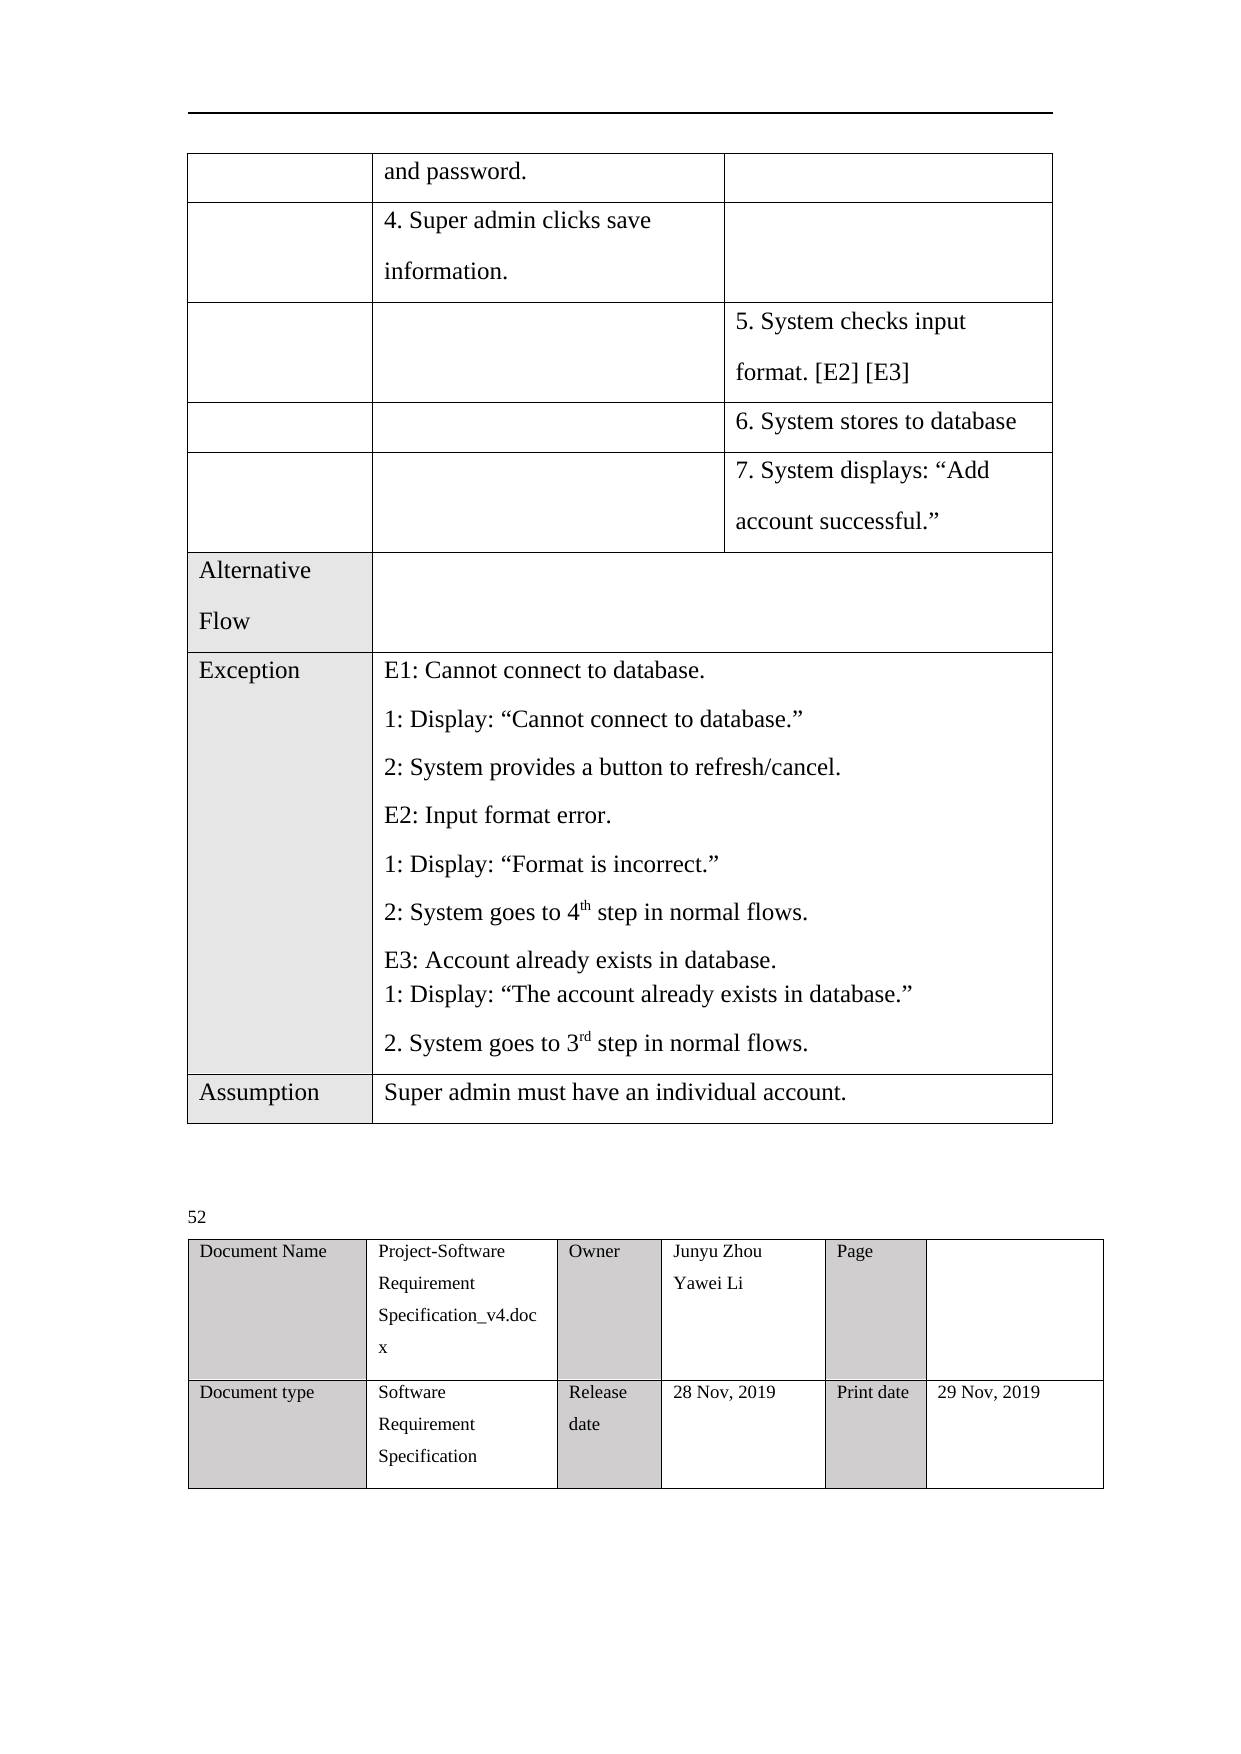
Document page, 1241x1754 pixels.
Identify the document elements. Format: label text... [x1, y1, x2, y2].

table_cell [373, 403, 724, 452]
table_cell 6. System stores to database [725, 403, 1052, 452]
table_cell Alternative Flow [188, 553, 372, 652]
table_cell 3. Super admin inputs username and password. [373, 154, 724, 202]
table_cell [373, 453, 724, 552]
table_cell [188, 403, 372, 452]
table_cell 7. System displays: “Add account successful.” [725, 453, 1052, 552]
table_cell [188, 203, 372, 302]
table_cell E1: Cannot connect to database. 1: Display: “Cannot connect to database.” 2: System provides a button to refresh/cancel. E2: Input format error. 1: Display: “Format is incorrect.” 2: System goes to 4th step in normal flows. E3: Account already exists in database. 1: Display: “The account already exists in database.” 2. System goes to 3rd step in normal flows. [373, 653, 1052, 1073]
table_cell [188, 154, 372, 202]
table_cell [725, 203, 1052, 302]
table_cell Assumption [188, 1075, 372, 1123]
table_cell 4. Super admin clicks save information. [373, 203, 724, 302]
table_cell [188, 453, 372, 552]
table_cell [188, 303, 372, 402]
table_cell Super admin must have an individual account. [373, 1075, 1052, 1123]
table_cell Exception [188, 653, 372, 1073]
table_cell [373, 303, 724, 402]
table_cell 5. System checks input format. [E2] [E3] [725, 303, 1052, 402]
table_cell [373, 553, 1052, 652]
table_cell [725, 154, 1052, 202]
